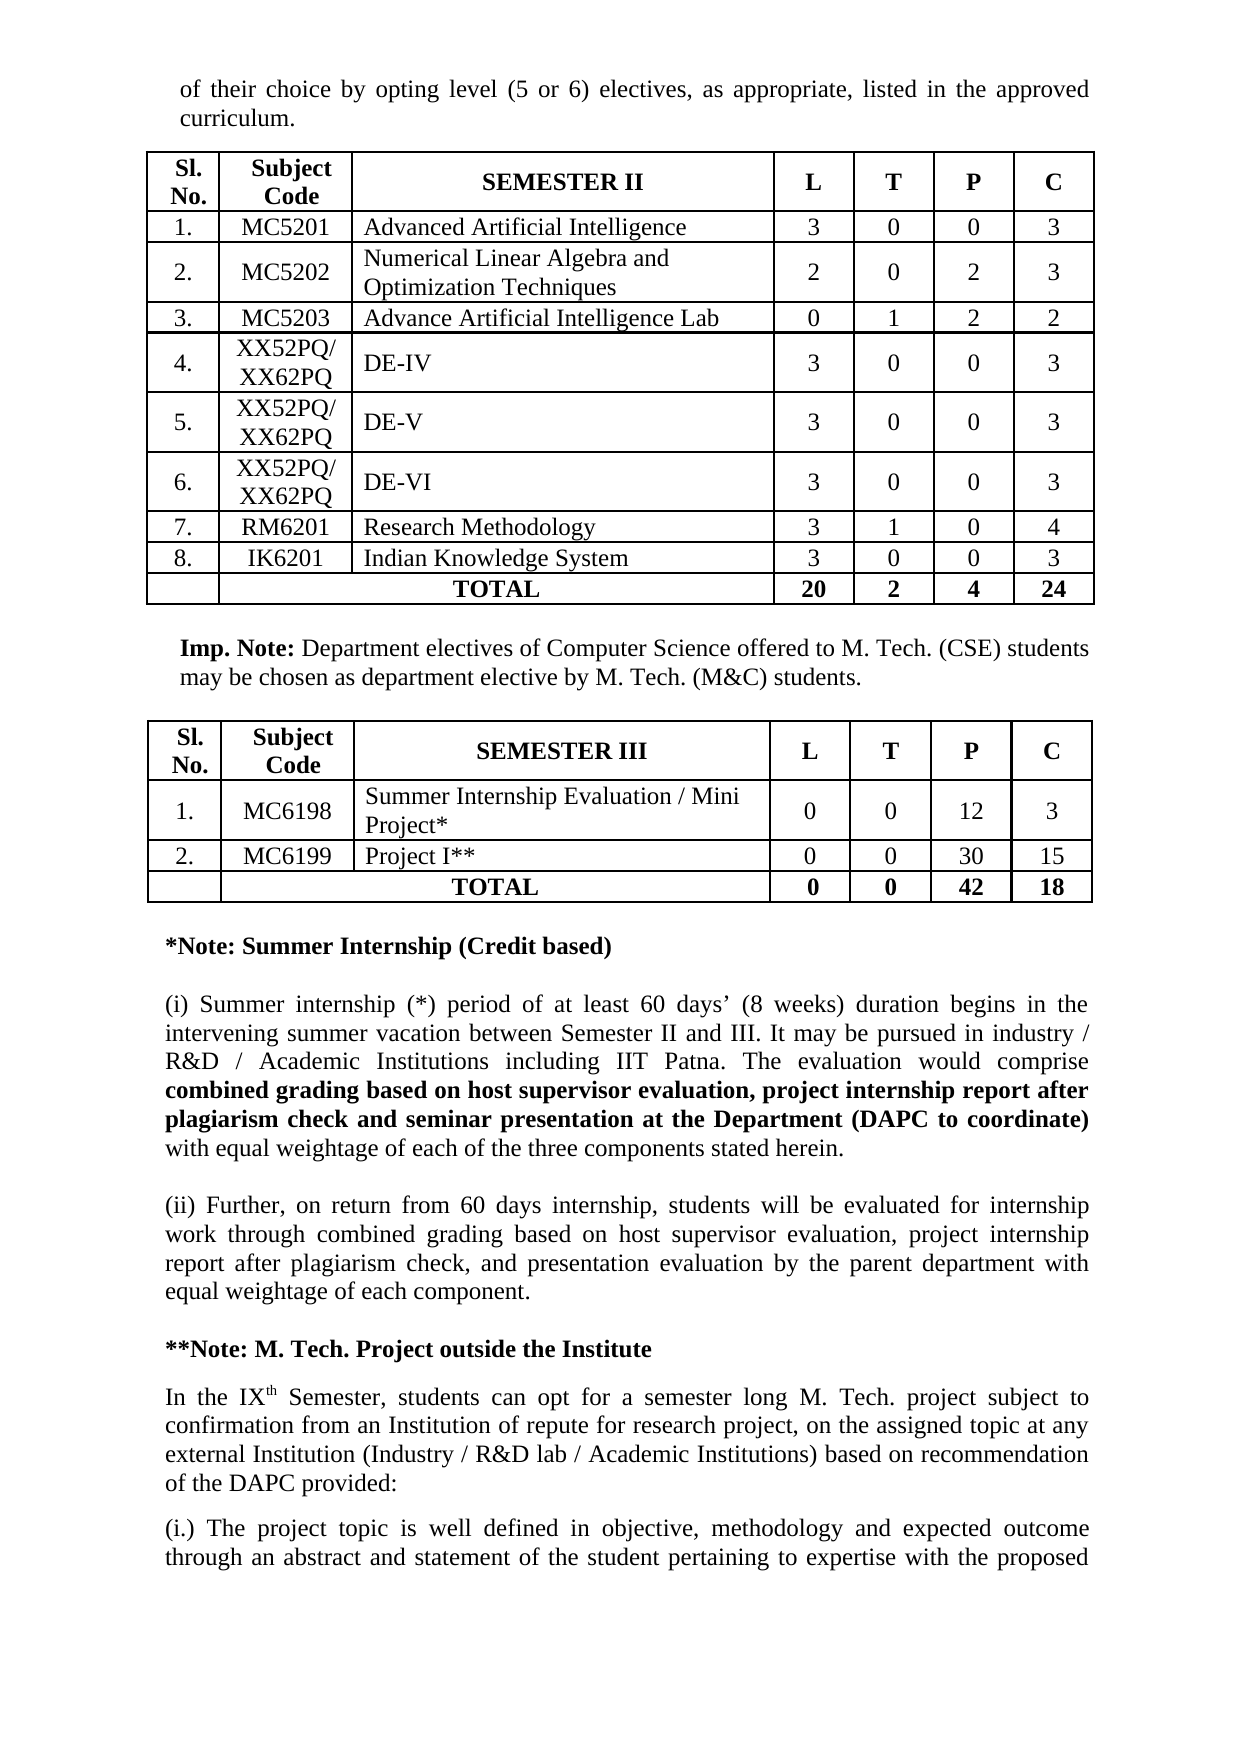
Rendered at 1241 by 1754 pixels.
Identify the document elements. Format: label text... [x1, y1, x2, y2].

table_cell DE-V [353, 393, 773, 451]
table_header L [771, 722, 849, 779]
table_cell 0 [775, 303, 853, 331]
table_cell RM6201 [220, 512, 351, 541]
table_cell 4. [148, 334, 218, 391]
table_cell 3. [148, 303, 218, 331]
table_cell MC5201 [220, 212, 351, 241]
table_cell 2 [935, 303, 1013, 331]
table_header L [775, 153, 853, 210]
table_cell 0 [935, 543, 1013, 572]
table_cell 3 [775, 393, 853, 451]
table_cell 3 [1015, 243, 1093, 301]
table_cell 1. [149, 781, 220, 839]
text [179, 74, 1090, 131]
table_cell 4 [1015, 512, 1093, 541]
table_cell 3 [1015, 393, 1093, 451]
table_cell Numerical Linear Algebra and Optimization Techniques [353, 243, 773, 301]
table_cell 8. [148, 543, 218, 572]
table_cell XX52PQ/ XX62PQ [220, 334, 351, 391]
table_cell 3 [1013, 781, 1091, 839]
table_cell TOTAL [222, 872, 769, 901]
table_cell 3 [775, 212, 853, 241]
table_cell 0 [771, 781, 849, 839]
table_header C [1015, 153, 1093, 210]
table_cell Indian Knowledge System [353, 543, 773, 572]
table_header P [935, 153, 1013, 210]
table_header SEMESTER III [355, 722, 769, 779]
table_cell 2 [855, 574, 933, 603]
text (ii) Further, on return from 60 days internship, students will be evaluated for internship work through combined grading based on host supervisor evaluation, project internship report after plagiarism check, and presentation evaluation by the parent department with equal weightage of each component. [165, 1190, 1090, 1305]
table_cell MC6198 [222, 781, 353, 839]
table_cell 4 [935, 574, 1013, 603]
table_cell 20 [775, 574, 853, 603]
table_cell XX52PQ/ XX62PQ [220, 453, 351, 510]
table_cell 12 [932, 781, 1010, 839]
table_header Subject Code [222, 722, 353, 779]
table_cell 3 [1015, 212, 1093, 241]
table_cell 0 [855, 393, 933, 451]
table_header Sl. No. [149, 722, 220, 779]
table_cell 5. [148, 393, 218, 451]
table_cell MC6199 [222, 841, 353, 870]
table_cell Summer Internship Evaluation / Mini Project* [355, 781, 769, 839]
table_cell Advanced Artificial Intelligence [353, 212, 773, 241]
table_cell 24 [1015, 574, 1093, 603]
table_cell XX52PQ/ XX62PQ [220, 393, 351, 451]
table_cell 3 [775, 334, 853, 391]
table_cell MC5202 [220, 243, 351, 301]
table_cell 0 [771, 841, 849, 870]
table_cell 2 [935, 243, 1013, 301]
table_cell 0 [855, 453, 933, 510]
table_cell 1 [855, 303, 933, 331]
table_cell 0 [855, 543, 933, 572]
table_header Sl. No. [148, 153, 218, 210]
table_header T [855, 153, 933, 210]
table_cell 30 [932, 841, 1010, 870]
table_cell DE-VI [353, 453, 773, 510]
table_cell 42 [932, 872, 1010, 901]
table_cell 0 [935, 334, 1013, 391]
table_cell IK6201 [220, 543, 351, 572]
table_cell 0 [855, 334, 933, 391]
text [165, 1513, 1090, 1571]
table_cell 0 [935, 212, 1013, 241]
table_cell Project I** [355, 841, 769, 870]
table_cell 1. [148, 212, 218, 241]
table_cell TOTAL [220, 574, 773, 603]
table_cell 0 [855, 243, 933, 301]
table_cell 0 [935, 453, 1013, 510]
text *Note: Summer Internship (Credit based) [165, 931, 1090, 960]
table_header SEMESTER II [353, 153, 773, 210]
text Imp. Note: Department electives of Computer Science offered to M. Tech. (CSE) students may be chosen as department elective by M. Tech. (M&C) students. [179, 633, 1090, 691]
table_header T [851, 722, 930, 779]
table_cell 0 [851, 841, 930, 870]
table_cell 7. [148, 512, 218, 541]
table_header Subject Code [220, 153, 351, 210]
table_cell 0 [935, 393, 1013, 451]
table_cell 0 [855, 212, 933, 241]
table_cell 0 [935, 512, 1013, 541]
table_cell 3 [775, 512, 853, 541]
table_cell 2 [775, 243, 853, 301]
table_cell 0 [851, 872, 930, 901]
table_cell 2. [149, 841, 220, 870]
table_header C [1013, 722, 1091, 779]
table_header P [932, 722, 1010, 779]
table_cell 15 [1013, 841, 1091, 870]
table_cell DE-IV [353, 334, 773, 391]
table_cell 3 [1015, 334, 1093, 391]
table_cell 6. [148, 453, 218, 510]
table_cell 2 [1015, 303, 1093, 331]
table_cell 3 [1015, 543, 1093, 572]
table_cell [149, 872, 220, 901]
table_cell 3 [1015, 453, 1093, 510]
table_cell Research Methodology [353, 512, 773, 541]
table_cell [148, 574, 218, 603]
table_cell 2. [148, 243, 218, 301]
table_cell 0 [771, 872, 849, 901]
text (i) Summer internship (*) period of at least 60 days’ (8 weeks) duration begins in the intervening summer vacation between Semester II and III. It may be pursued in industry / R&D / Academic Institutions including IIT Patna. The evaluation would comprise combined grading based on host supervisor evaluation, project internship report after plagiarism check and seminar presentation at the Department (DAPC to coordinate) with equal weightage of each of the three components stated herein. [165, 989, 1090, 1161]
table_cell 1 [855, 512, 933, 541]
text **Note: M. Tech. Project outside the Institute [165, 1334, 1090, 1363]
table_cell MC5203 [220, 303, 351, 331]
table_cell 0 [851, 781, 930, 839]
table_cell Advance Artificial Intelligence Lab [353, 303, 773, 331]
table_cell 3 [775, 453, 853, 510]
table_cell 3 [775, 543, 853, 572]
text In the IXth Semester, students can opt for a semester long M. Tech. project subject to confirmation from an Institution of repute for research project, on the assigned topic at any external Institution (Industry / R&D lab / Academic Institutions) based on recommendation of the DAPC provided: [165, 1382, 1090, 1497]
table_cell 18 [1013, 872, 1091, 901]
